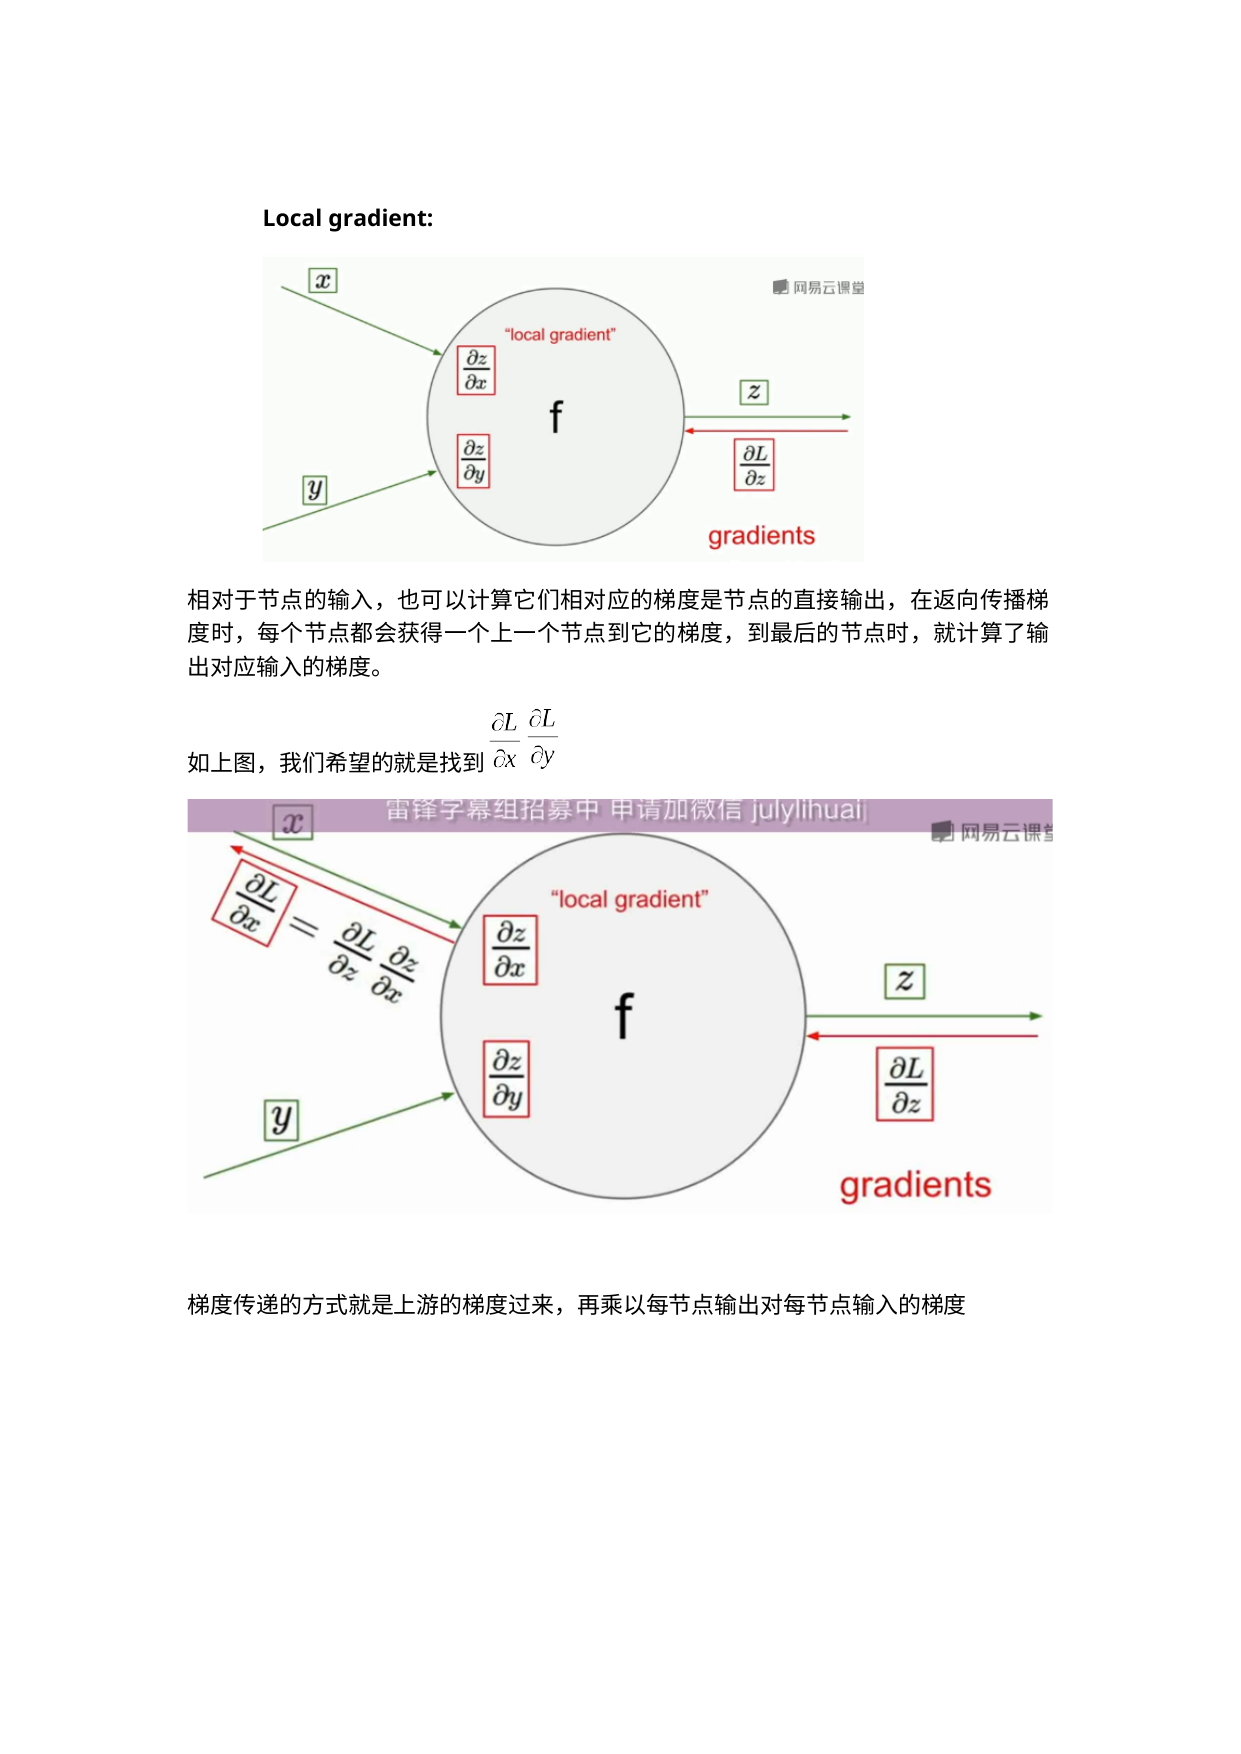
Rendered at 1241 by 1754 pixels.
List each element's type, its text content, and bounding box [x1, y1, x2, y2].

list 相对于节点的输入，也可以计算它们相对应的梯度是节点的直接输出，在返向传播梯度时，每个节点都会获得一个上一个节点到它的梯度，到最后的节点时，就计算了输出对应输入的梯度。 [187, 582, 1053, 682]
picture [262, 254, 864, 562]
list 梯度传递的方式就是上游的梯度过来，再乘以每节点输出对每节点输入的梯度 [187, 1287, 1053, 1320]
list 如上图，我们希望的就是找到 [187, 702, 1053, 778]
picture [187, 799, 1053, 1214]
list Local gradient: [262, 202, 1053, 233]
